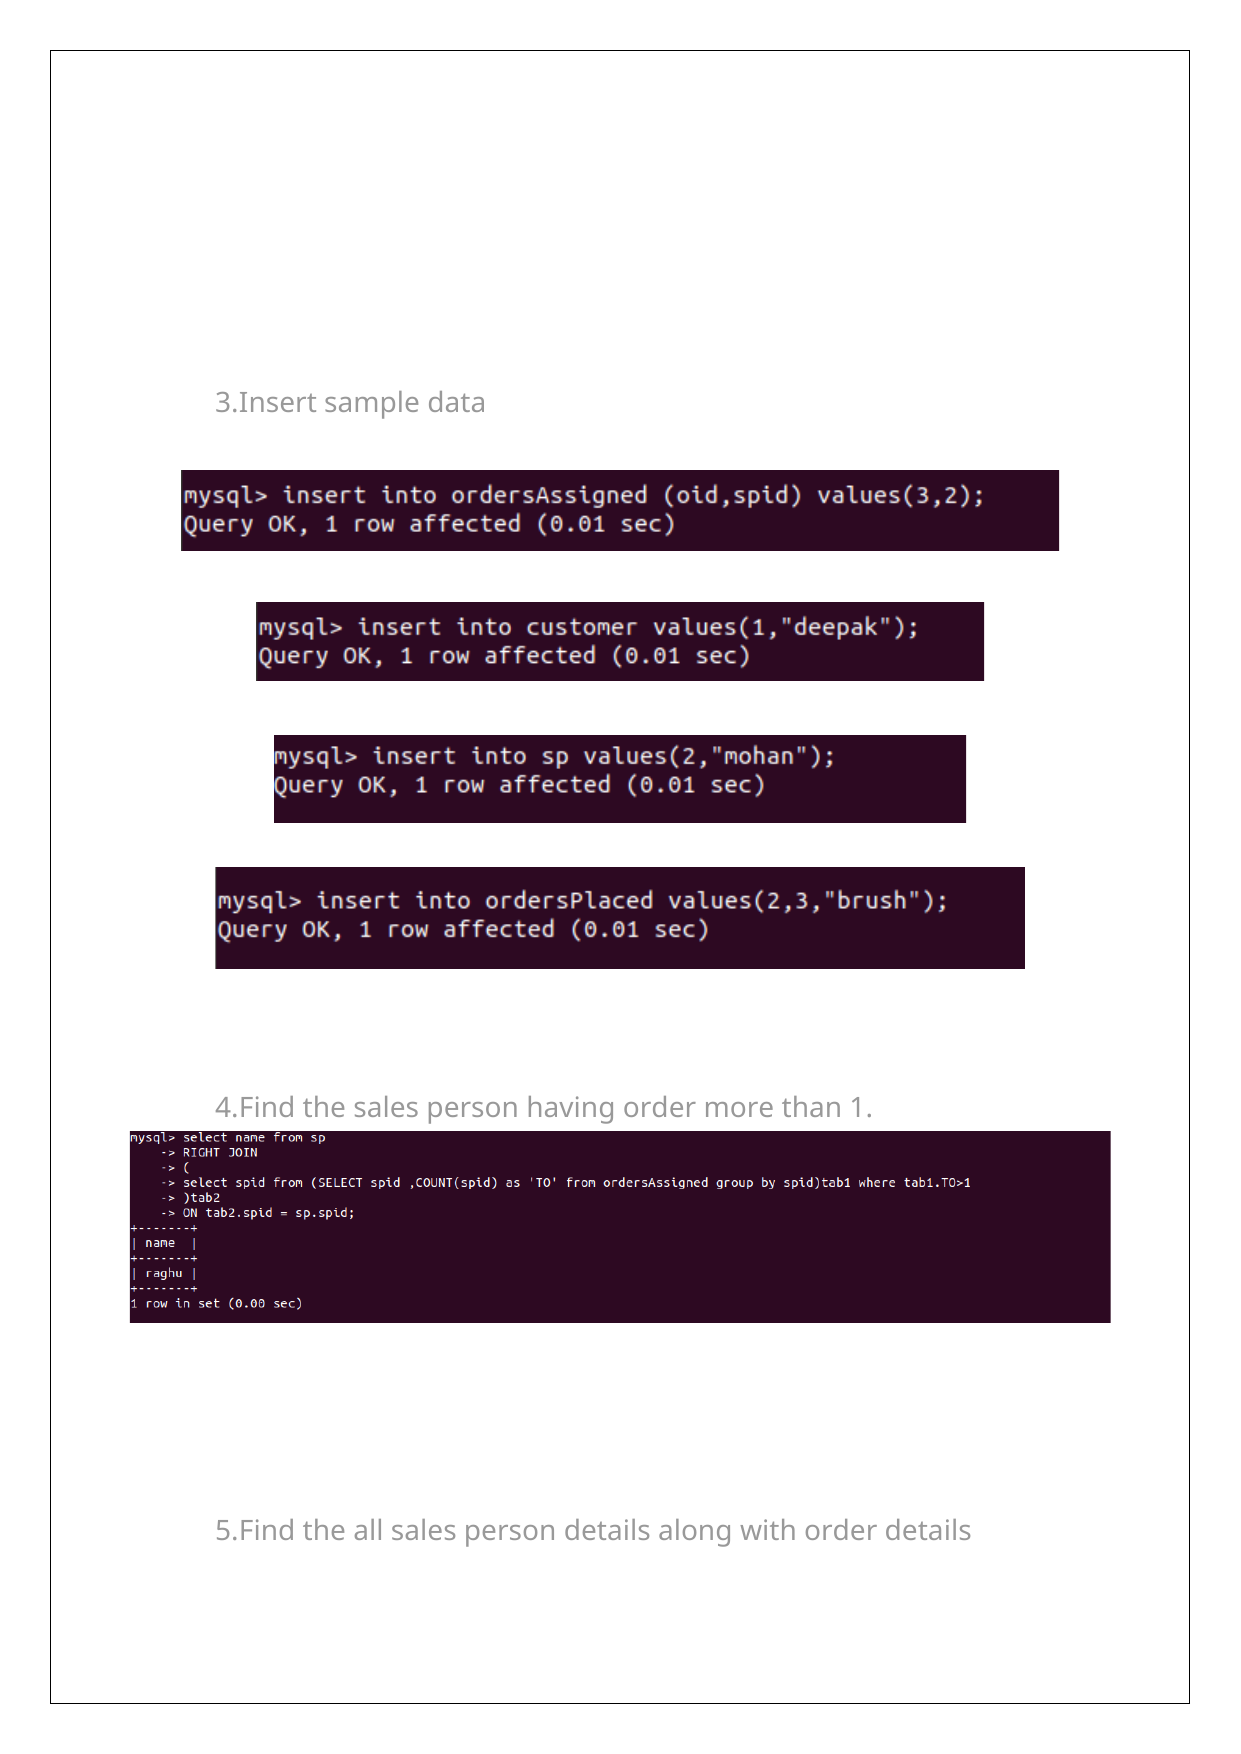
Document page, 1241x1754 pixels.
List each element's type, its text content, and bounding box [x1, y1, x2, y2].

list Find the all sales person details along with order details [215, 1510, 1122, 1548]
picture [274, 735, 967, 823]
picture [215, 867, 1025, 969]
picture [181, 470, 1060, 551]
picture [256, 602, 985, 681]
picture [129, 1131, 1111, 1323]
list Find the sales person having order more than 1. [215, 1087, 1122, 1126]
list Insert sample data [215, 382, 1122, 421]
